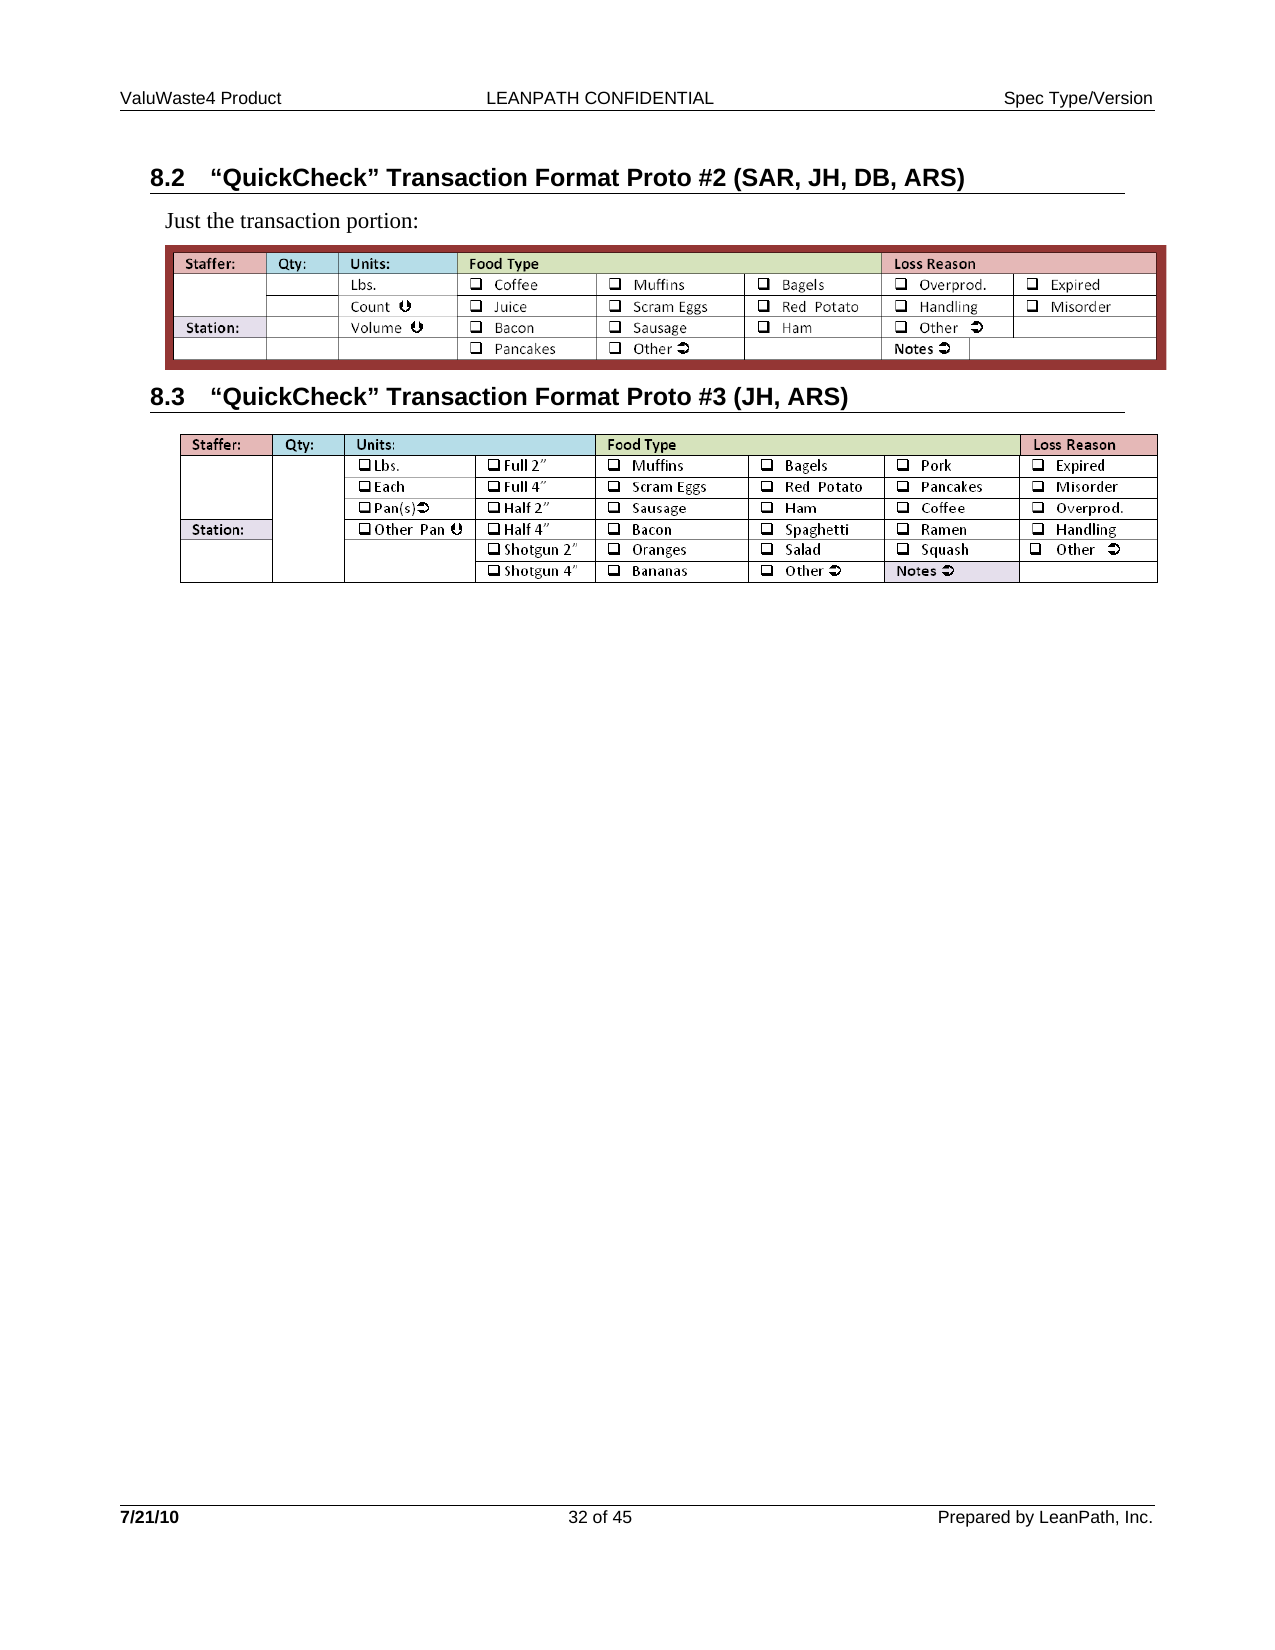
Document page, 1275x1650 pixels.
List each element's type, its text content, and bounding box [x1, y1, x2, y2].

subtitle “QuickCheck” Transaction Format Proto #3 (JH, ARS) [150, 382, 1125, 412]
subtitle “QuickCheck” Transaction Format Proto #2 (SAR, JH, DB, ARS) [150, 162, 1125, 193]
picture [165, 426, 1170, 597]
text Just the transaction portion: [165, 207, 1125, 233]
picture [165, 245, 1167, 370]
